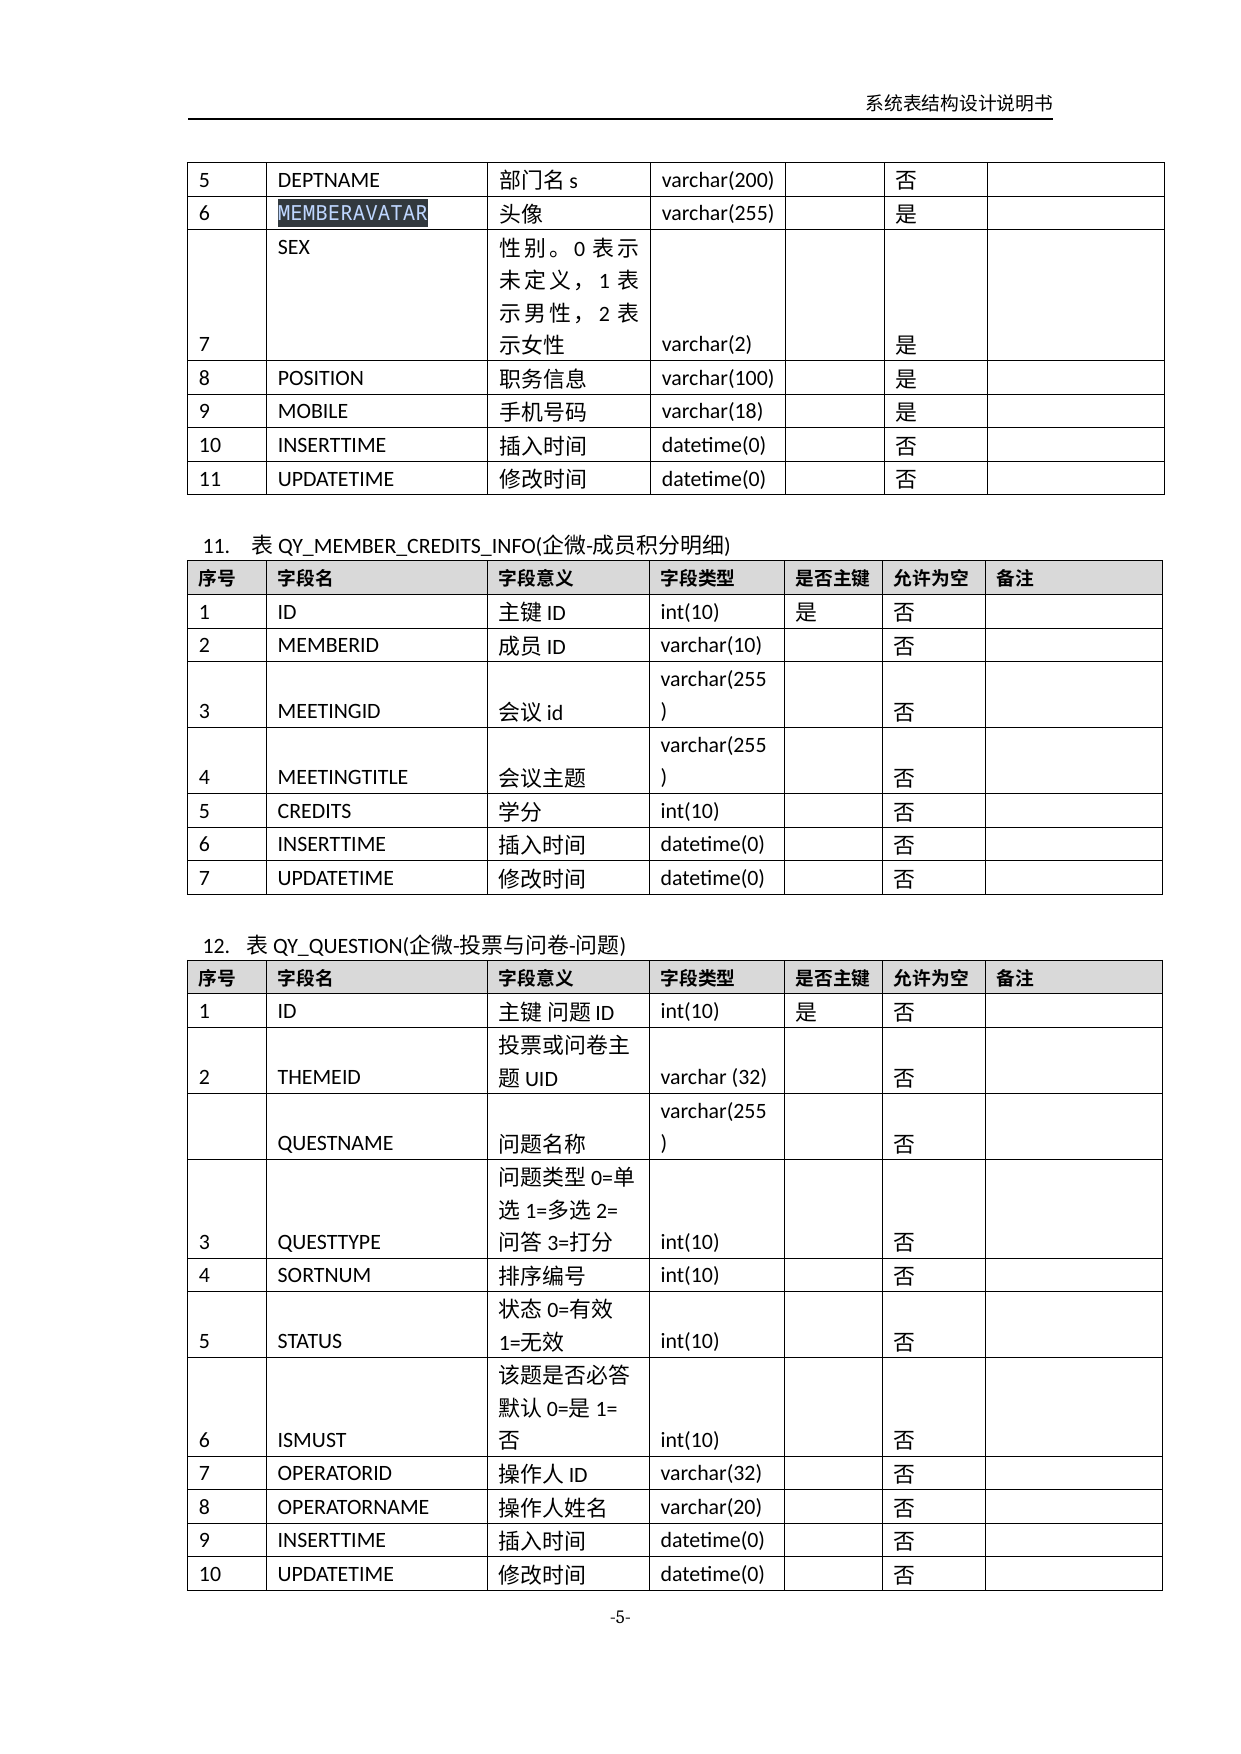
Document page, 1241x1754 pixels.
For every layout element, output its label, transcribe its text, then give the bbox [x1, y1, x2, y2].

table_cell MEETINGTITLE [267, 728, 487, 793]
table_cell datetime(0) [651, 462, 785, 494]
table_cell CREDITS [267, 794, 487, 827]
table_cell [786, 197, 884, 229]
table_cell DEPTNAME [267, 163, 487, 196]
table_cell [785, 1292, 882, 1357]
table_cell 是 [885, 395, 987, 427]
table_cell 否 [883, 629, 985, 661]
table_cell THEMEID [267, 1028, 487, 1093]
table_cell 插入时间 [488, 828, 649, 860]
table_cell 6 [188, 1358, 266, 1456]
table_cell 11 [188, 462, 266, 494]
table_cell 会议id [488, 662, 649, 727]
table_cell UPDATETIME [267, 861, 487, 894]
table_cell 2 [188, 629, 266, 661]
table_cell int(10) [650, 794, 784, 827]
table_header 字段意义 [488, 561, 649, 594]
table_cell 插入时间 [488, 428, 650, 461]
table_cell MEMBERID [267, 629, 487, 661]
table_cell [786, 428, 884, 461]
table_cell [785, 1028, 882, 1093]
table_cell MEETINGID [267, 662, 487, 727]
table_cell int(10) [650, 595, 784, 627]
table_cell ID [267, 994, 487, 1027]
table_cell 排序编号 [488, 1259, 649, 1291]
table_cell [785, 629, 882, 661]
table_cell OPERATORID [267, 1457, 487, 1489]
table_cell 否 [885, 163, 987, 196]
table_cell 否 [883, 595, 985, 627]
table_cell [986, 1457, 1162, 1489]
table_cell 10 [188, 1557, 266, 1590]
table_cell 会议主题 [488, 728, 649, 793]
table_cell 否 [883, 861, 985, 894]
table_cell 1 [188, 994, 266, 1027]
table_cell datetime(0) [650, 828, 784, 860]
table_cell 职务信息 [488, 361, 650, 394]
table_cell [785, 728, 882, 793]
table_cell [988, 163, 1164, 196]
table_cell 是 [885, 361, 987, 394]
table_cell [988, 395, 1164, 427]
table_cell varchar(255) [650, 728, 784, 793]
table_cell 该题是否必答 默认0=是 1=否 [488, 1358, 649, 1456]
table_cell 3 [188, 662, 266, 727]
table_cell [986, 828, 1162, 860]
table_cell 否 [883, 1524, 985, 1556]
table_cell 头像 [488, 197, 650, 229]
table_cell [785, 828, 882, 860]
table_cell [988, 462, 1164, 494]
table_header 是否主键 [785, 961, 882, 993]
table_cell 是 [885, 197, 987, 229]
table_cell 9 [188, 395, 266, 427]
table_cell [785, 794, 882, 827]
table_cell INSERTTIME [267, 428, 487, 461]
table_cell 否 [883, 828, 985, 860]
table_cell 是 [885, 230, 987, 360]
table_cell [786, 395, 884, 427]
table_cell [785, 1358, 882, 1456]
table_cell [986, 1094, 1162, 1159]
table_cell varchar(10) [650, 629, 784, 661]
table_cell [986, 1292, 1162, 1357]
table_cell [988, 361, 1164, 394]
table_cell varchar(32) [650, 1457, 784, 1489]
table_header 字段名 [267, 961, 487, 993]
table_cell [986, 1160, 1162, 1257]
table_cell 操作人ID [488, 1457, 649, 1489]
table_cell 主键ID [488, 595, 649, 627]
table_cell 否 [883, 662, 985, 727]
table_cell [986, 1259, 1162, 1291]
table_cell 5 [188, 794, 266, 827]
table_cell varchar(100) [651, 361, 785, 394]
table_cell [986, 629, 1162, 661]
table_cell 投票或问卷主题UID [488, 1028, 649, 1093]
table_cell varchar(255) [650, 1094, 784, 1159]
table_cell [785, 861, 882, 894]
table_cell 7 [188, 230, 266, 360]
table_cell [986, 595, 1162, 627]
table_header 允许为空 [883, 961, 985, 993]
table_cell int(10) [650, 1358, 784, 1456]
table_cell varchar(255) [651, 197, 785, 229]
table_cell 1 [188, 595, 266, 627]
table_cell 操作人姓名 [488, 1490, 649, 1523]
table_header 字段名 [267, 561, 487, 594]
table_cell [986, 662, 1162, 727]
table_cell [988, 230, 1164, 360]
table_cell 2 [188, 1028, 266, 1093]
table_cell 否 [883, 1490, 985, 1523]
table_cell 5 [188, 163, 266, 196]
table_cell varchar (32) [650, 1028, 784, 1093]
table_cell varchar(200) [651, 163, 785, 196]
table_cell 9 [188, 1524, 266, 1556]
table_cell 否 [883, 994, 985, 1027]
table_cell QUESTNAME [267, 1094, 487, 1159]
table_cell [986, 1524, 1162, 1556]
table_cell [785, 1524, 882, 1556]
table_cell 否 [883, 728, 985, 793]
table_header 字段类型 [650, 961, 784, 993]
table_cell 否 [883, 1028, 985, 1093]
table_cell 6 [188, 828, 266, 860]
list 表QY_QUESTION(企微-投票与问卷-问题) [202, 927, 1053, 960]
table_cell [986, 728, 1162, 793]
table_cell [986, 1490, 1162, 1523]
table_cell [988, 428, 1164, 461]
table_cell 性别。0表示未定义，1表示男性，2表示女性 [488, 230, 650, 360]
table_cell SORTNUM [267, 1259, 487, 1291]
table_cell varchar(20) [650, 1490, 784, 1523]
table_cell [188, 1094, 266, 1159]
table_cell 否 [883, 1457, 985, 1489]
table_cell [785, 1094, 882, 1159]
table_cell [785, 1160, 882, 1257]
table_cell 7 [188, 1457, 266, 1489]
table_cell 是 [785, 595, 882, 627]
table_cell INSERTTIME [267, 828, 487, 860]
table_cell UPDATETIME [267, 1557, 487, 1590]
table_cell 修改时间 [488, 861, 649, 894]
table_cell 学分 [488, 794, 649, 827]
table_header 字段意义 [488, 961, 649, 993]
table_header 序号 [188, 561, 266, 594]
table_cell 否 [883, 1094, 985, 1159]
table_cell 否 [883, 1160, 985, 1257]
table_cell 手机号码 [488, 395, 650, 427]
table_cell 5 [188, 1292, 266, 1357]
table_cell 8 [188, 1490, 266, 1523]
table_cell datetime(0) [650, 1557, 784, 1590]
table_header 是否主键 [785, 561, 882, 594]
table_cell [785, 662, 882, 727]
table_cell 10 [188, 428, 266, 461]
table_cell varchar(18) [651, 395, 785, 427]
table_header 序号 [188, 961, 266, 993]
table_cell [986, 861, 1162, 894]
table_cell 是 [785, 994, 882, 1027]
table_cell UPDATETIME [267, 462, 487, 494]
table_cell int(10) [650, 994, 784, 1027]
table_cell [988, 197, 1164, 229]
table_cell int(10) [650, 1292, 784, 1357]
table_cell 修改时间 [488, 1557, 649, 1590]
table_cell varchar(2) [651, 230, 785, 360]
table_cell [785, 1490, 882, 1523]
table_cell [786, 163, 884, 196]
table_cell 8 [188, 361, 266, 394]
table_cell 状态 0=有效 1=无效 [488, 1292, 649, 1357]
table_cell 成员ID [488, 629, 649, 661]
table_cell 否 [883, 1557, 985, 1590]
table_cell 否 [883, 1358, 985, 1456]
table_cell [786, 462, 884, 494]
table_cell MOBILE [267, 395, 487, 427]
table_header 字段类型 [650, 561, 784, 594]
table_cell 4 [188, 1259, 266, 1291]
table_cell 否 [883, 794, 985, 827]
table_cell 修改时间 [488, 462, 650, 494]
table_header 允许为空 [883, 561, 985, 594]
table_cell 3 [188, 1160, 266, 1257]
table_cell [986, 994, 1162, 1027]
table_cell INSERTTIME [267, 1524, 487, 1556]
table_cell MEMBERAVATAR [267, 197, 487, 229]
table_cell 插入时间 [488, 1524, 649, 1556]
table_cell datetime(0) [650, 1524, 784, 1556]
table_cell [785, 1259, 882, 1291]
table_cell SEX [267, 230, 487, 360]
table_header 备注 [986, 561, 1162, 594]
table_cell 主键 问题ID [488, 994, 649, 1027]
table_cell [786, 361, 884, 394]
table_cell 部门名s [488, 163, 650, 196]
table_cell datetime(0) [650, 861, 784, 894]
table_cell [986, 1028, 1162, 1093]
table_cell 7 [188, 861, 266, 894]
table_cell int(10) [650, 1160, 784, 1257]
table_cell 4 [188, 728, 266, 793]
table_cell 否 [885, 428, 987, 461]
table_cell [986, 1358, 1162, 1456]
table_cell QUESTTYPE [267, 1160, 487, 1257]
table_cell [785, 1557, 882, 1590]
table_cell 问题类型 0=单选 1=多选 2=问答 3=打分 [488, 1160, 649, 1257]
table_cell OPERATORNAME [267, 1490, 487, 1523]
table_cell ID [267, 595, 487, 627]
table_cell [986, 1557, 1162, 1590]
table_cell 否 [883, 1292, 985, 1357]
table_cell 6 [188, 197, 266, 229]
table_cell int(10) [650, 1259, 784, 1291]
list 表QY_MEMBER_CREDITS_INFO(企微-成员积分明细) [202, 528, 1053, 560]
table_cell [785, 1457, 882, 1489]
table_cell ISMUST [267, 1358, 487, 1456]
table_cell POSITION [267, 361, 487, 394]
table_cell [986, 794, 1162, 827]
table_header 备注 [986, 961, 1162, 993]
table_cell datetime(0) [651, 428, 785, 461]
table_cell 否 [883, 1259, 985, 1291]
table_cell [786, 230, 884, 360]
table_cell varchar(255) [650, 662, 784, 727]
table_cell 问题名称 [488, 1094, 649, 1159]
table_cell STATUS [267, 1292, 487, 1357]
table_cell 否 [885, 462, 987, 494]
